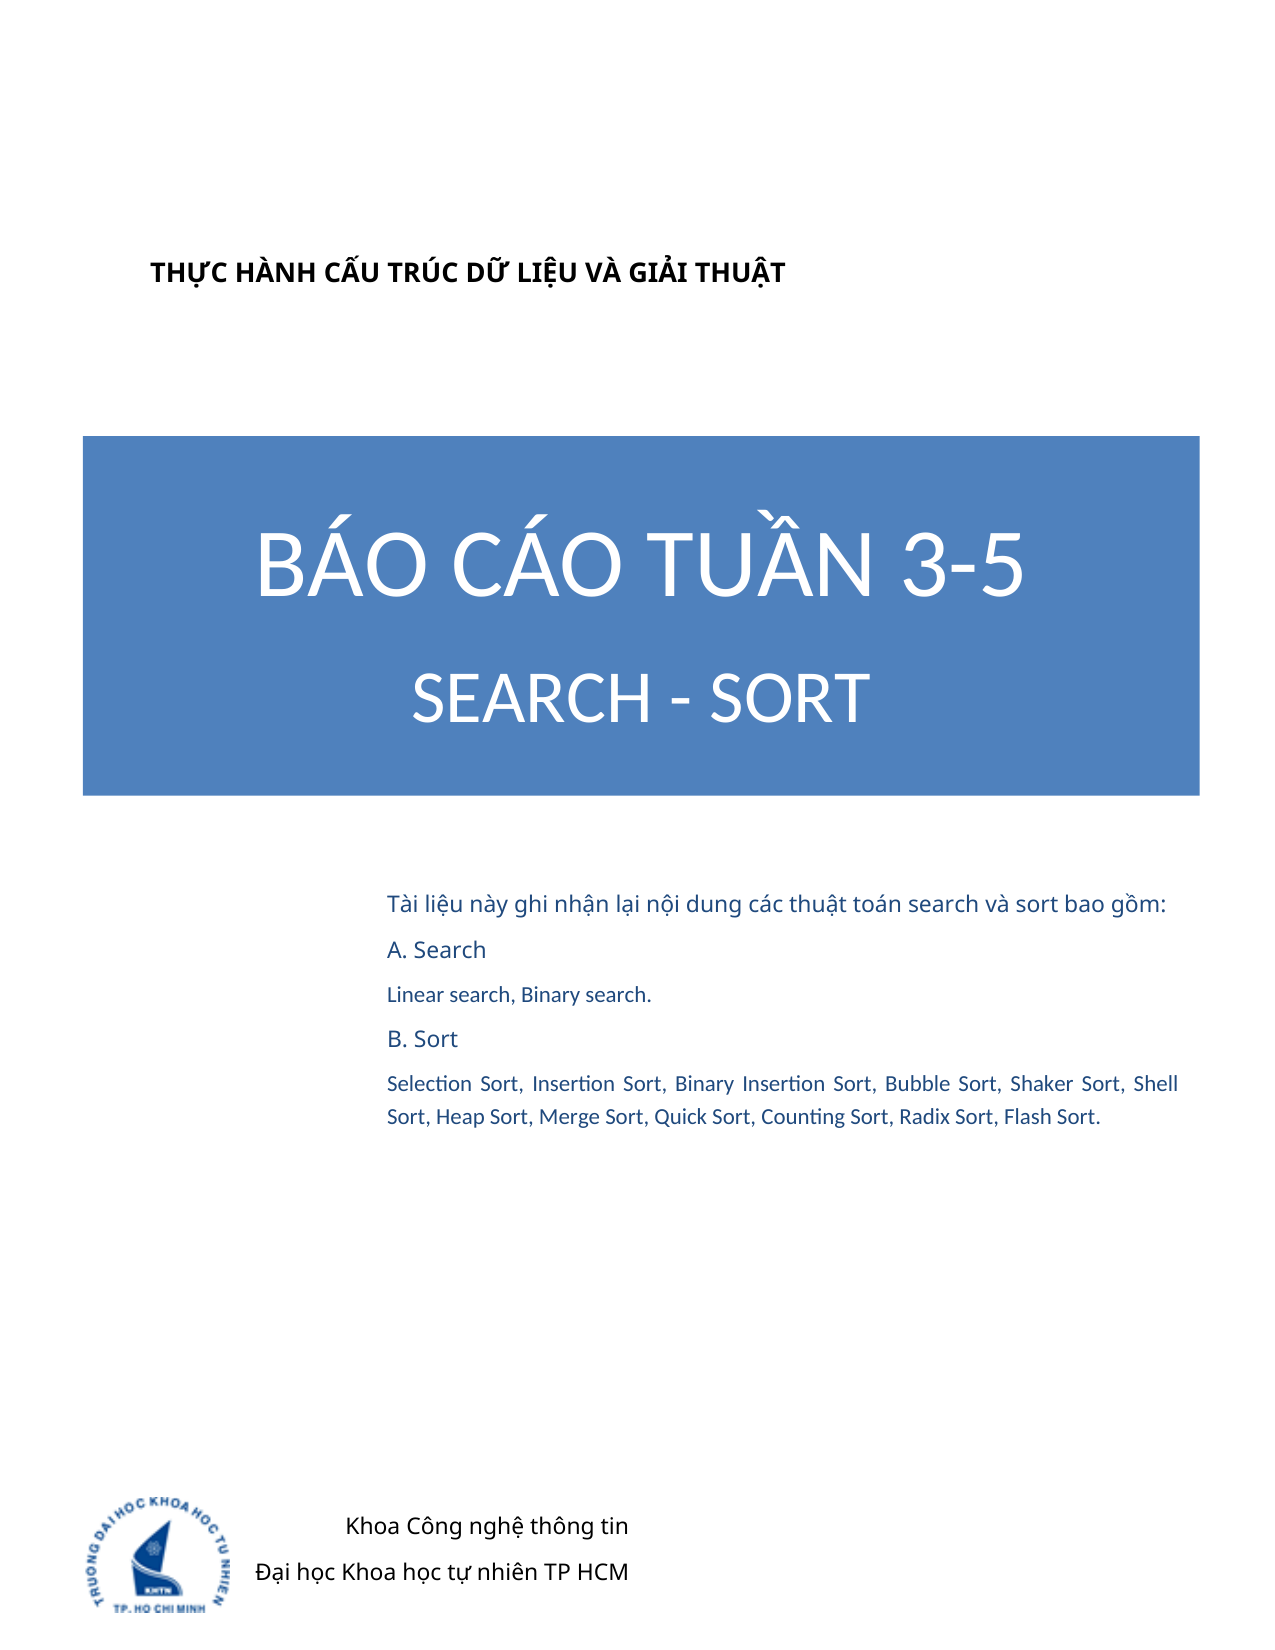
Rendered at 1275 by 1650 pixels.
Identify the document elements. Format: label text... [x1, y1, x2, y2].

picture [84, 1497, 230, 1613]
text THỰC HÀNH CẤU TRÚC DỮ LIỆU VÀ GIẢI THUẬT [150, 253, 1125, 290]
